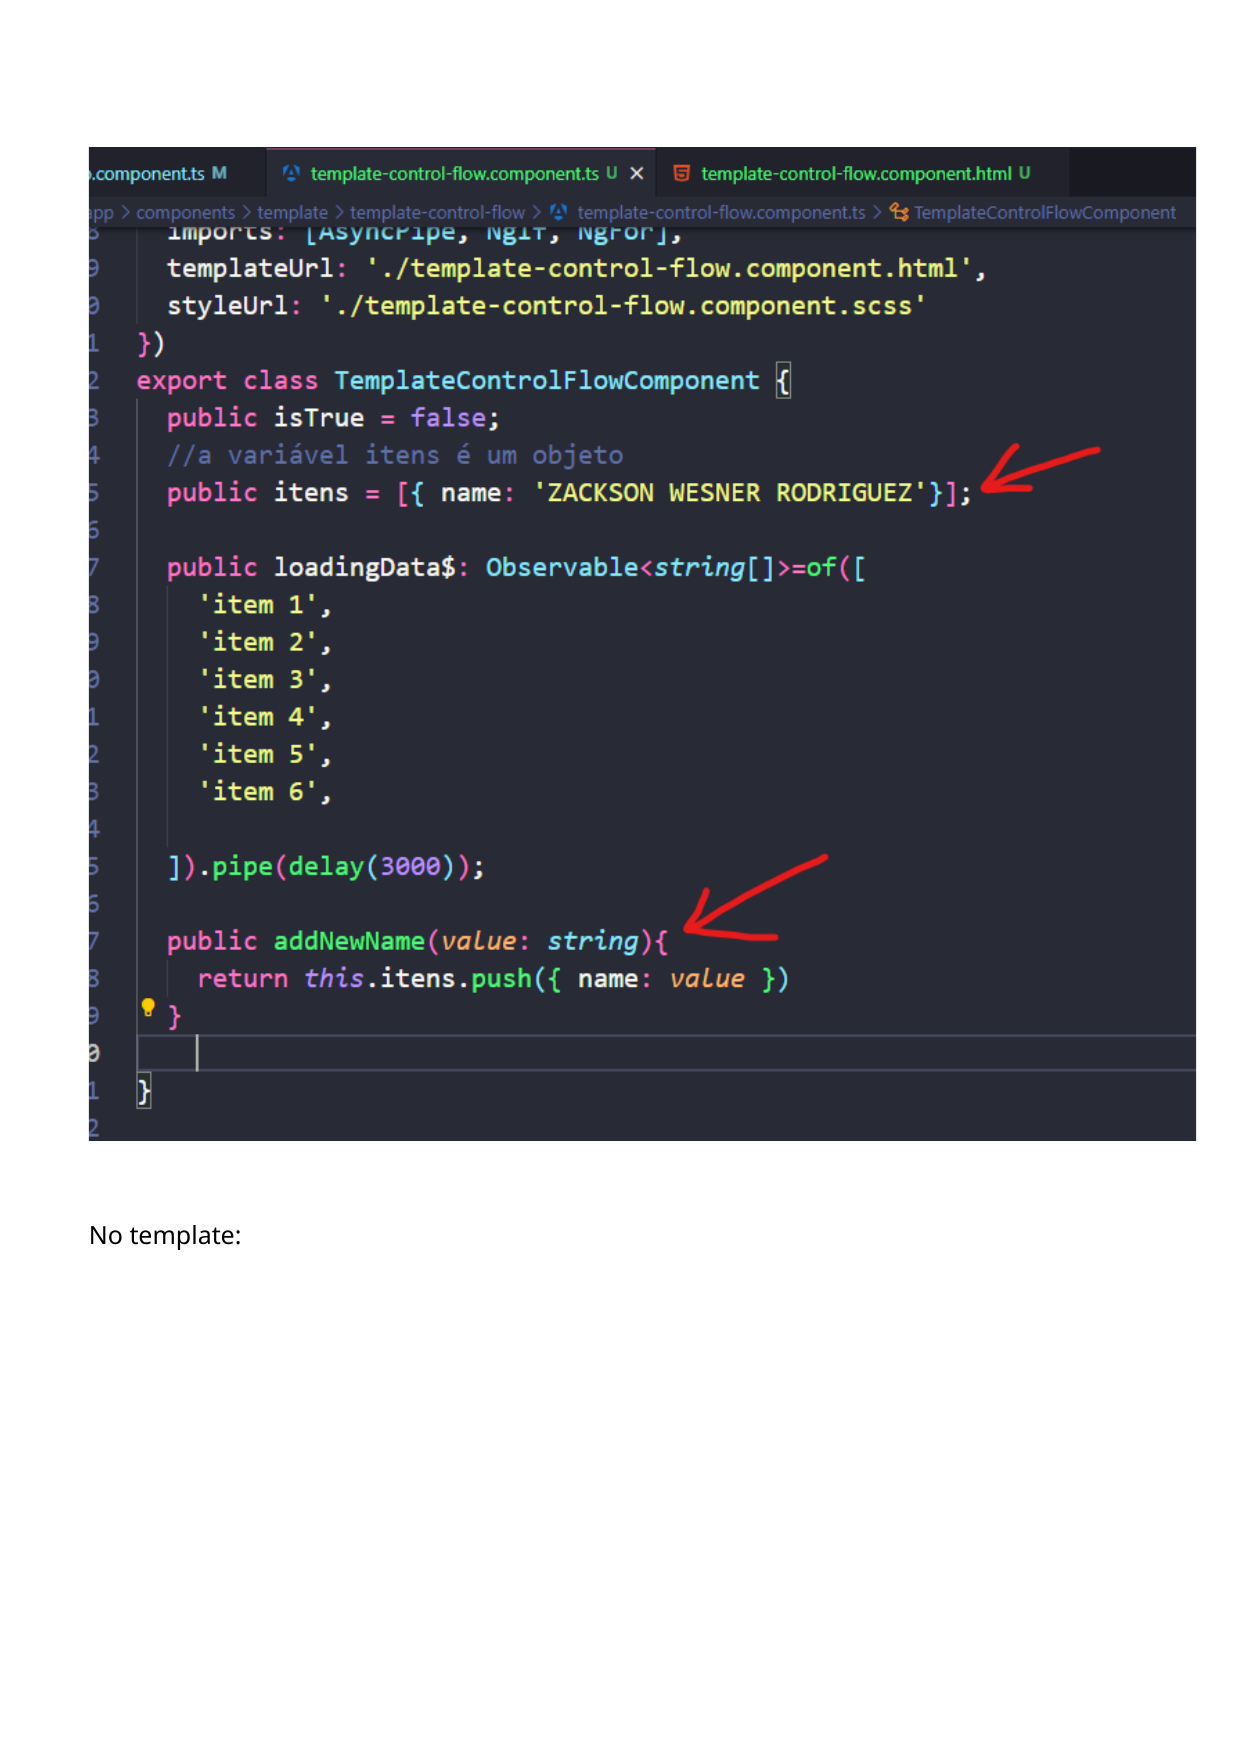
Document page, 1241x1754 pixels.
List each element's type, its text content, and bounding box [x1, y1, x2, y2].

picture [88, 147, 1197, 1141]
text No template: [89, 1218, 1196, 1252]
